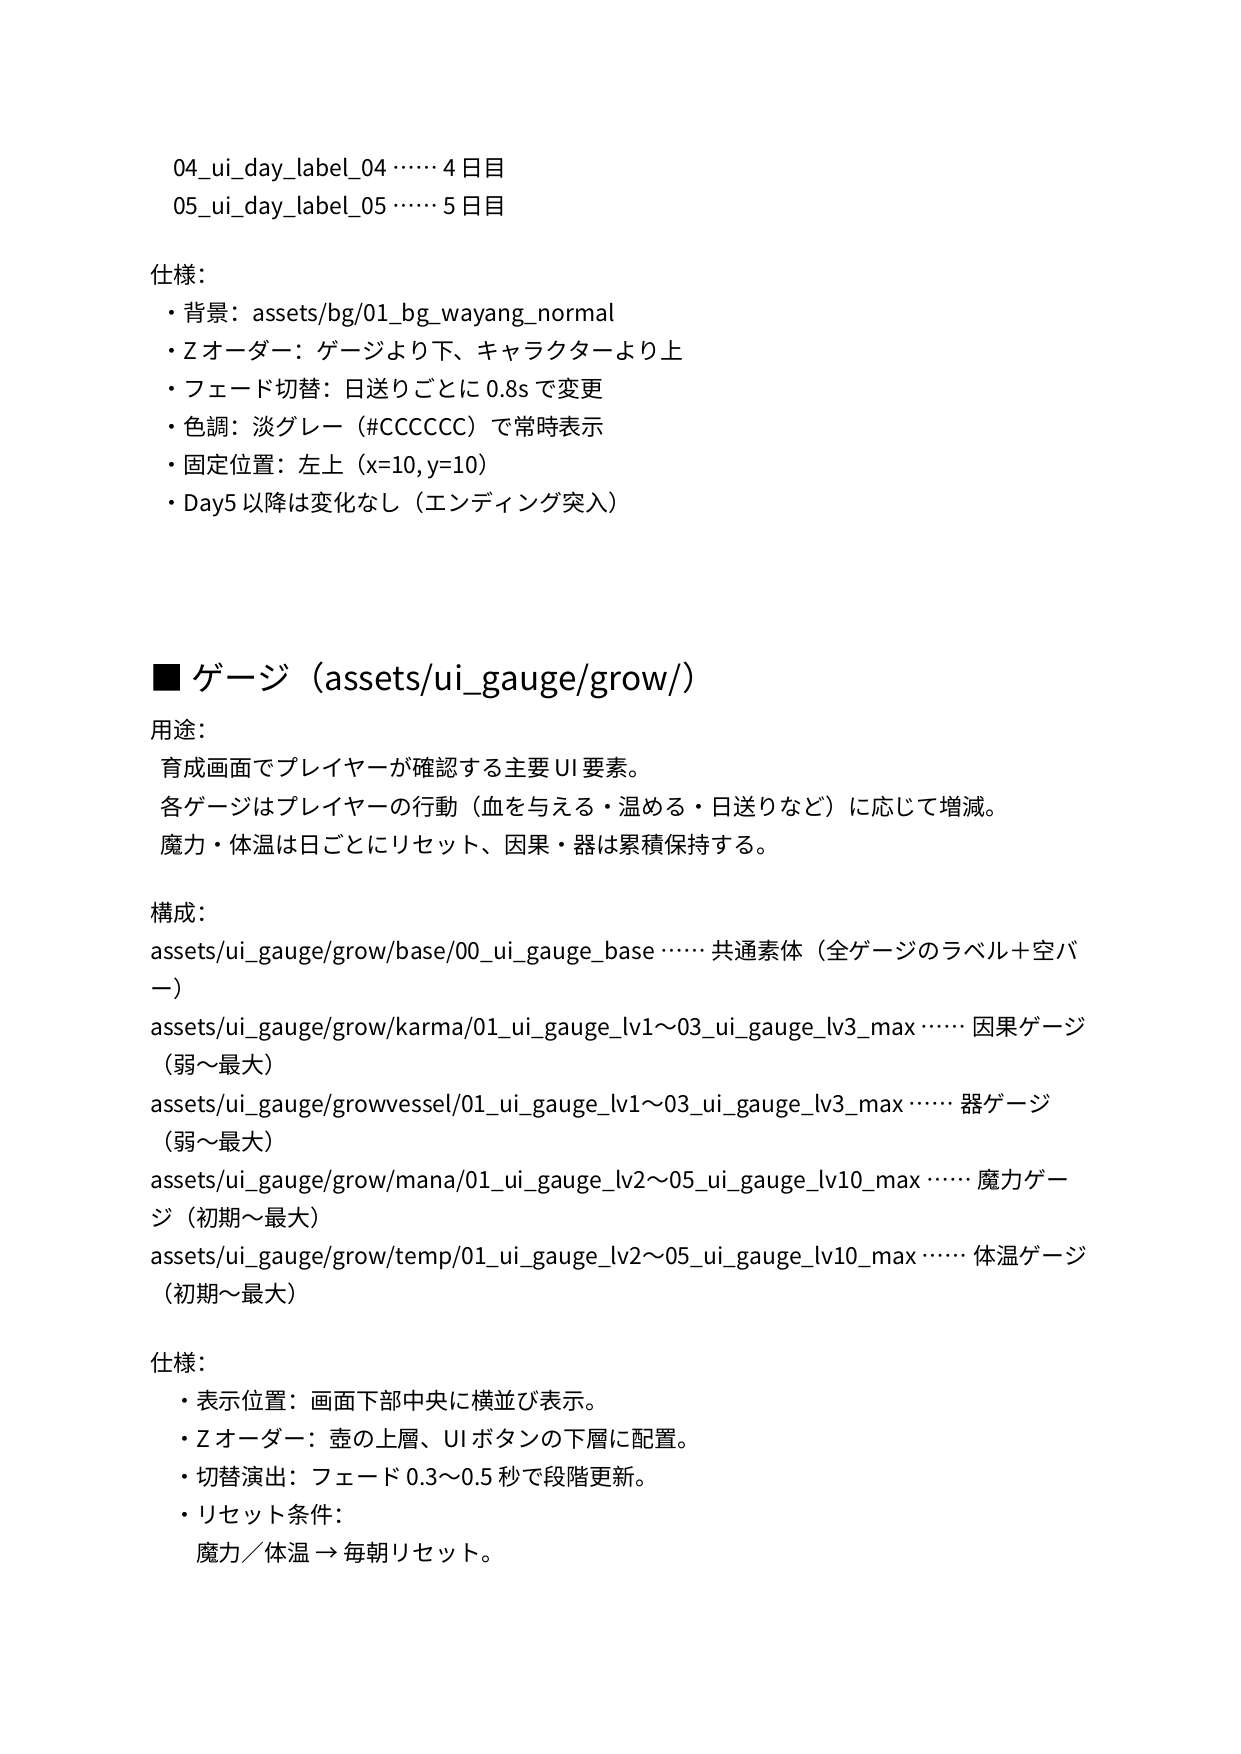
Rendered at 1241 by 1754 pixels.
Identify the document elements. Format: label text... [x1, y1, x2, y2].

text 各ゲージはプレイヤーの行動（血を与える・温める・日送りなど）に応じて増減。 [150, 788, 1090, 822]
text ・表示位置：画面下部中央に横並び表示。 [150, 1383, 1090, 1416]
text ・リセット条件： [150, 1497, 1090, 1530]
text 仕様： [150, 256, 1090, 290]
text assets/ui_gauge/growvessel/01_ui_gauge_lv1〜03_ui_gauge_lv3_max …… 器ゲージ（弱〜最大） [150, 1086, 1090, 1157]
text assets/ui_gauge/grow/mana/01_ui_gauge_lv2〜05_ui_gauge_lv10_max …… 魔力ゲージ（初期〜最大） [150, 1162, 1090, 1233]
text assets/ui_gauge/grow/karma/01_ui_gauge_lv1〜03_ui_gauge_lv3_max …… 因果ゲージ（弱〜最大） [150, 1009, 1090, 1081]
text assets/ui_gauge/grow/temp/01_ui_gauge_lv2〜05_ui_gauge_lv10_max …… 体温ゲージ（初期〜最大） [150, 1238, 1090, 1309]
text 魔力・体温は日ごとにリセット、因果・器は累積保持する。 [150, 827, 1090, 860]
text 仕様： [150, 1344, 1090, 1378]
subtitle ■ ゲージ（assets/ui_gauge/grow/） [150, 651, 1090, 700]
text ・フェード切替：日送りごとに 0.8s で変更 [150, 371, 1090, 404]
text ・Zオーダー：壺の上層、UIボタンの下層に配置。 [150, 1421, 1090, 1454]
text 05_ui_day_label_05 …… 5日目 [150, 188, 1090, 221]
text ・背景：assets/bg/01_bg_wayang_normal [150, 294, 1090, 328]
text 構成： [150, 895, 1090, 928]
text ・切替演出：フェード0.3〜0.5秒で段階更新。 [150, 1459, 1090, 1492]
text 魔力／体温 → 毎朝リセット。 [150, 1535, 1090, 1568]
text 用途： [150, 712, 1090, 745]
text ・色調：淡グレー（#CCCCCC）で常時表示 [150, 409, 1090, 442]
text ・固定位置：左上（x=10, y=10） [150, 447, 1090, 480]
text ・Day5以降は変化なし（エンディング突入） [150, 485, 1090, 518]
text 育成画面でプレイヤーが確認する主要UI要素。 [150, 750, 1090, 783]
text assets/ui_gauge/grow/base/00_ui_gauge_base …… 共通素体（全ゲージのラベル＋空バー） [150, 933, 1090, 1004]
text 04_ui_day_label_04 …… 4日目 [150, 150, 1090, 183]
text ・Zオーダー：ゲージより下、キャラクターより上 [150, 333, 1090, 366]
